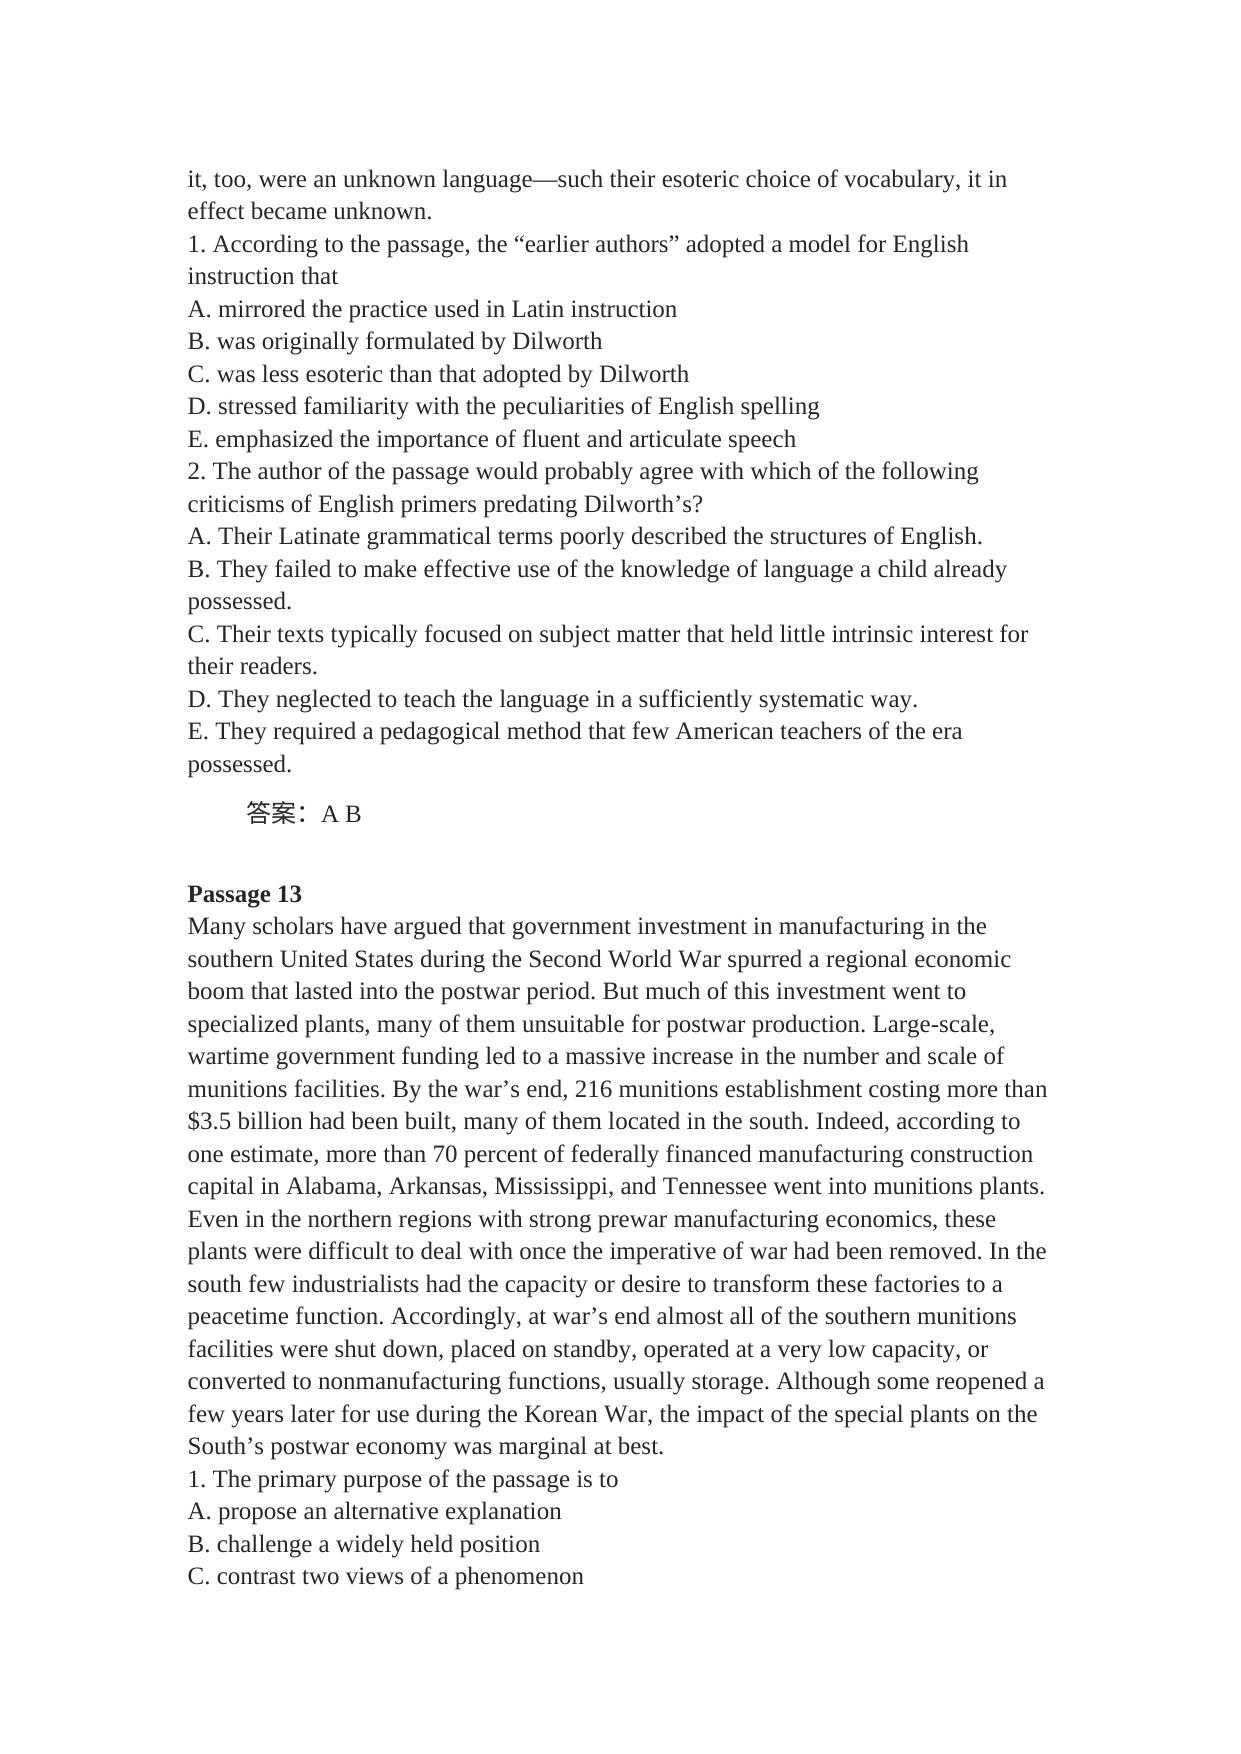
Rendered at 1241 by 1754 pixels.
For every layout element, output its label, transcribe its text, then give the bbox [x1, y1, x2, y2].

text 1. The primary purpose of the passage is to [187, 1462, 1053, 1494]
text Passage 13 [187, 877, 1053, 909]
text C. contrast two views of a phenomenon [187, 1559, 1053, 1592]
text E. They required a pedagogical method that few American teachers of the era possessed. [187, 714, 1053, 779]
text Even in the northern regions with strong prewar manufacturing economics, these plants were difficult to deal with once the imperative of war had been removed. In the south few industrialists had the capacity or desire to transform these factories to a peacetime function. Accordingly, at war’s end almost all of the southern munitions facilities were shut down, placed on standby, operated at a very low capacity, or converted to nonmanufacturing functions, usually storage. Although some reopened a few years later for use during the Korean War, the impact of the special plants on the South’s postwar economy was marginal at best. [187, 1202, 1053, 1462]
text A. propose an alternative explanation [187, 1494, 1053, 1527]
text B. was originally formulated by Dilworth [187, 324, 1053, 357]
text B. challenge a widely held position [187, 1527, 1053, 1559]
text D. They neglected to teach the language in a sufficiently systematic way. [187, 682, 1053, 714]
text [187, 162, 1053, 227]
text Many scholars have argued that government investment in manufacturing in the southern United States during the Second World War spurred a regional economic boom that lasted into the postwar period. But much of this investment went to specialized plants, many of them unsuitable for postwar production. Large-scale, wartime government funding led to a massive increase in the number and scale of munitions facilities. By the war’s end, 216 munitions establishment costing more than $3.5 billion had been built, many of them located in the south. Indeed, according to one estimate, more than 70 percent of federally financed manufacturing construction capital in Alabama, Arkansas, Mississippi, and Tennessee went into munitions plants. [187, 909, 1053, 1202]
text D. stressed familiarity with the peculiarities of English spelling [187, 389, 1053, 422]
text A. Their Latinate grammatical terms poorly described the structures of English. [187, 519, 1053, 552]
text A. mirrored the practice used in Latin instruction [187, 292, 1053, 324]
text C. was less esoteric than that adopted by Dilworth [187, 357, 1053, 389]
text C. Their texts typically focused on subject matter that held little intrinsic interest for their readers. [187, 617, 1053, 682]
text 2. The author of the passage would probably agree with which of the following criticisms of English primers predating Dilworth’s? [187, 454, 1053, 519]
text E. emphasized the importance of fluent and articulate speech [187, 422, 1053, 454]
text B. They failed to make effective use of the knowledge of language a child already possessed. [187, 552, 1053, 617]
text 答案：A B [187, 779, 1053, 844]
text 1. According to the passage, the “earlier authors” adopted a model for English instruction that [187, 227, 1053, 292]
